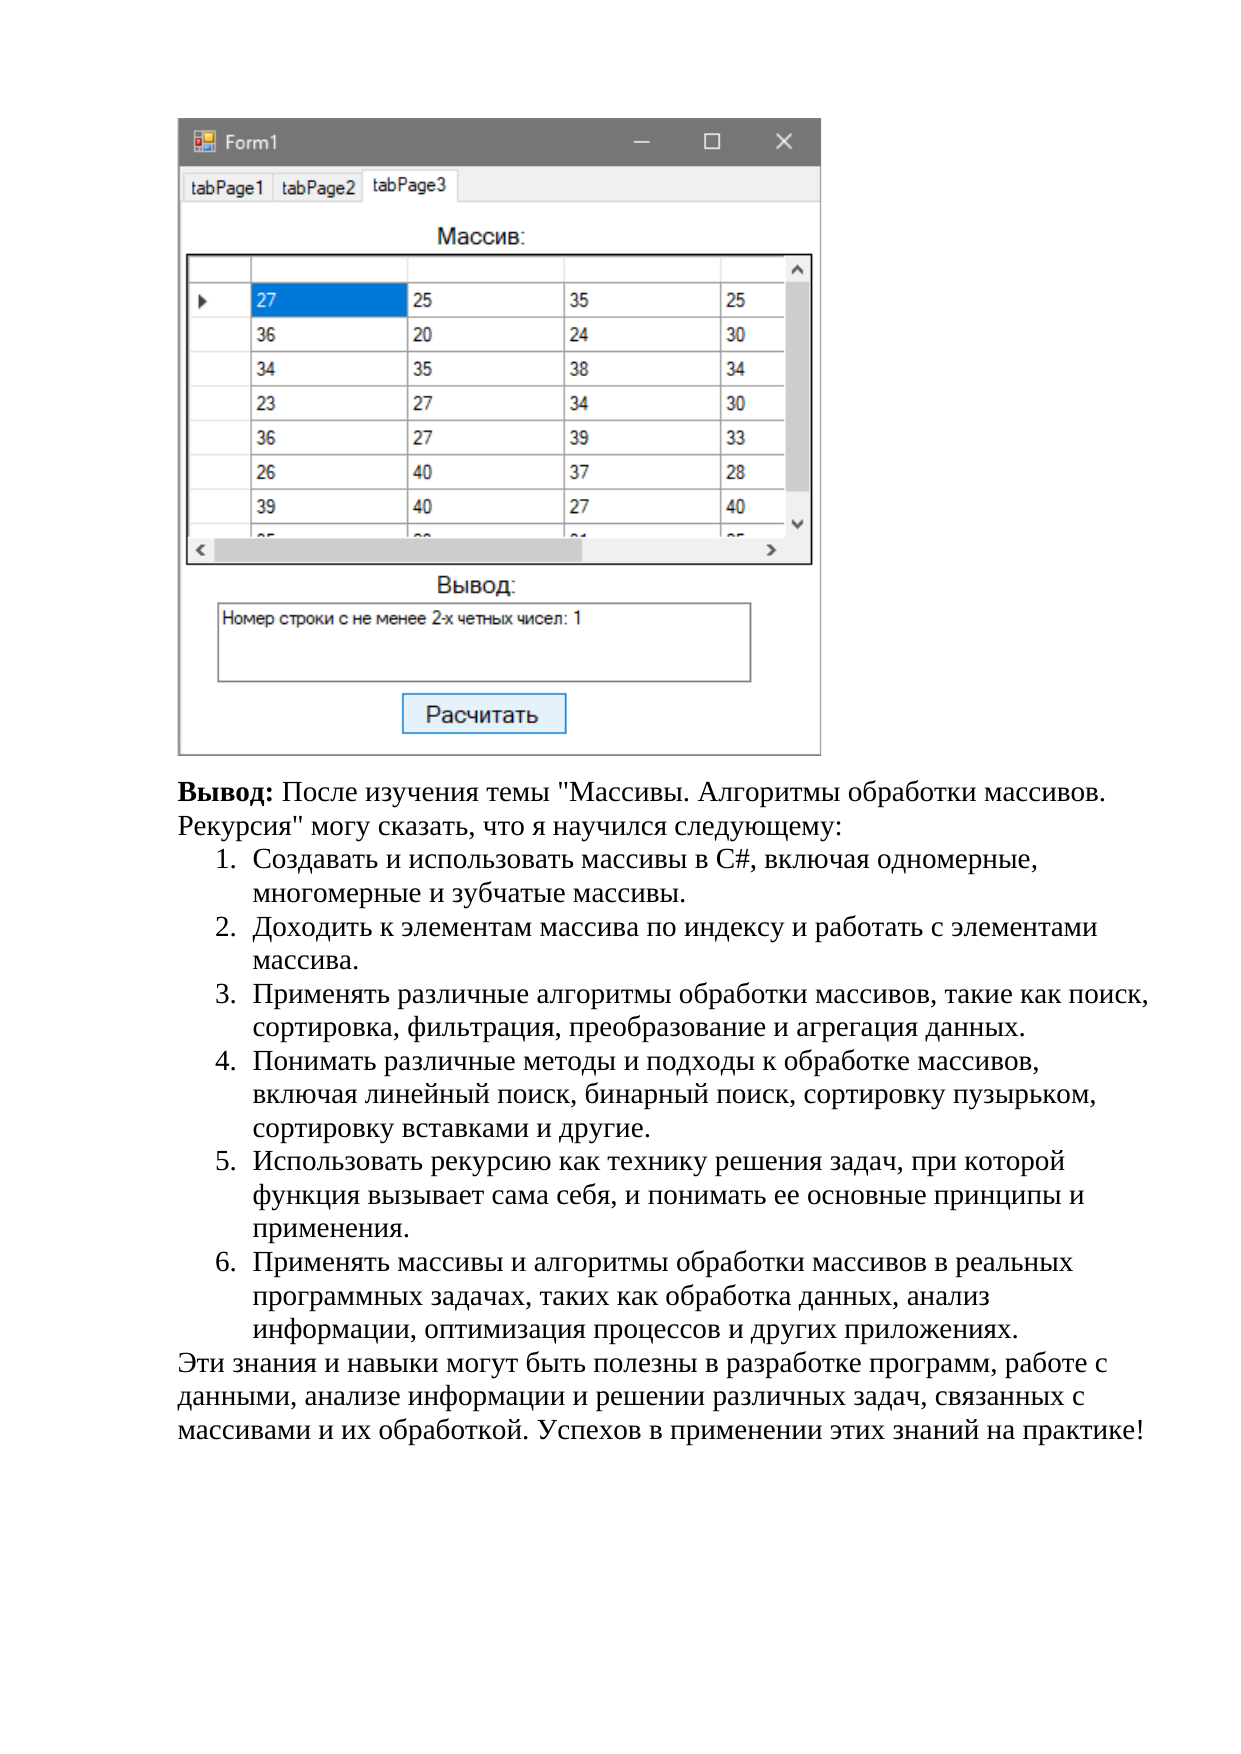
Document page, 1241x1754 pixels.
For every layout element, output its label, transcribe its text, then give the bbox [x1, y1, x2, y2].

list Применять различные алгоритмы обработки массивов, такие как поиск, сортировка, фильтрация, преобразование и агрегация данных. [215, 976, 1152, 1043]
text Эти знания и навыки могут быть полезны в разработке программ, работе с данными, анализе информации и решении различных задач, связанных с массивами и их обработкой. Успехов в применении этих знаний на практике! [177, 1345, 1152, 1445]
list Доходить к элементам массива по индексу и работать с элементами массива. [215, 909, 1152, 976]
list Понимать различные методы и подходы к обработке массивов, включая линейный поиск, бинарный поиск, сортировку пузырьком, сортировку вставками и другие. [215, 1043, 1152, 1143]
list Создавать и использовать массивы в C#, включая одномерные, многомерные и зубчатые массивы. [215, 842, 1152, 909]
list Использовать рекурсию как технику решения задач, при которой функция вызывает сама себя, и понимать ее основные принципы и применения. [215, 1143, 1152, 1244]
picture [177, 118, 822, 756]
list Применять массивы и алгоритмы обработки массивов в реальных программных задачах, таких как обработка данных, анализ информации, оптимизация процессов и других приложениях. [215, 1244, 1152, 1345]
text Вывод: После изучения темы "Массивы. Алгоритмы обработки массивов. Рекурсия" могу сказать, что я научился следующему: [177, 774, 1152, 842]
